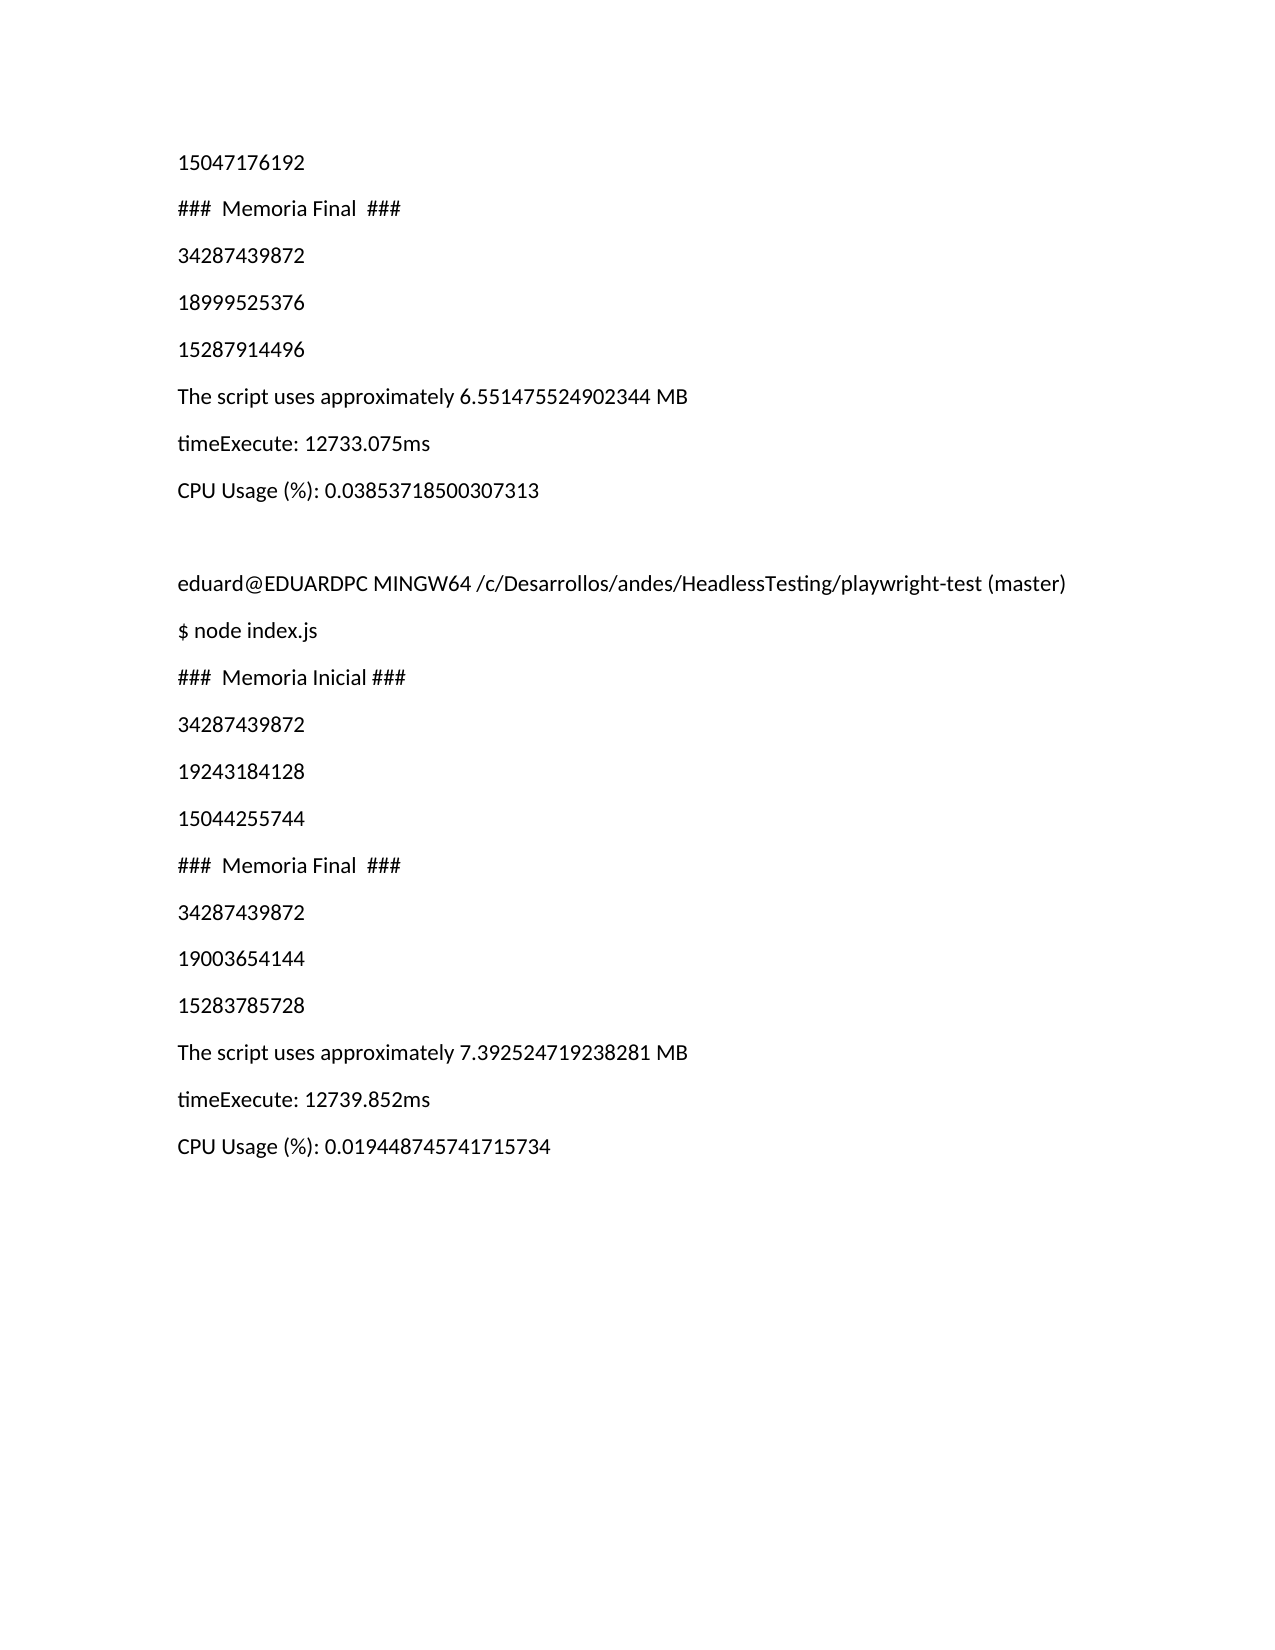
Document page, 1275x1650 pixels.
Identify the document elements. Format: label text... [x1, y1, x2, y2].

text eduard@EDUARDPC MINGW64 /c/Desarrollos/andes/HeadlessTesting/playwright-test (master) [177, 569, 1098, 597]
text 34287439872 [177, 898, 1098, 926]
text 34287439872 [177, 241, 1098, 269]
text ### Memoria Inicial ### [177, 663, 1098, 691]
text 15047176192 [177, 148, 1098, 176]
text 19003654144 [177, 944, 1098, 972]
text CPU Usage (%): 0.03853718500307313 [177, 476, 1098, 504]
text $ node index.js [177, 616, 1098, 644]
text timeExecute: 12739.852ms [177, 1085, 1098, 1113]
text 19243184128 [177, 757, 1098, 785]
text The script uses approximately 7.392524719238281 MB [177, 1038, 1098, 1066]
text ### Memoria Final ### [177, 194, 1098, 222]
text The script uses approximately 6.551475524902344 MB [177, 382, 1098, 410]
text 15287914496 [177, 335, 1098, 363]
text ### Memoria Final ### [177, 851, 1098, 879]
text timeExecute: 12733.075ms [177, 429, 1098, 457]
text 15044255744 [177, 804, 1098, 832]
text CPU Usage (%): 0.019448745741715734 [177, 1132, 1098, 1160]
text 18999525376 [177, 288, 1098, 316]
text 34287439872 [177, 710, 1098, 738]
text 15283785728 [177, 991, 1098, 1019]
